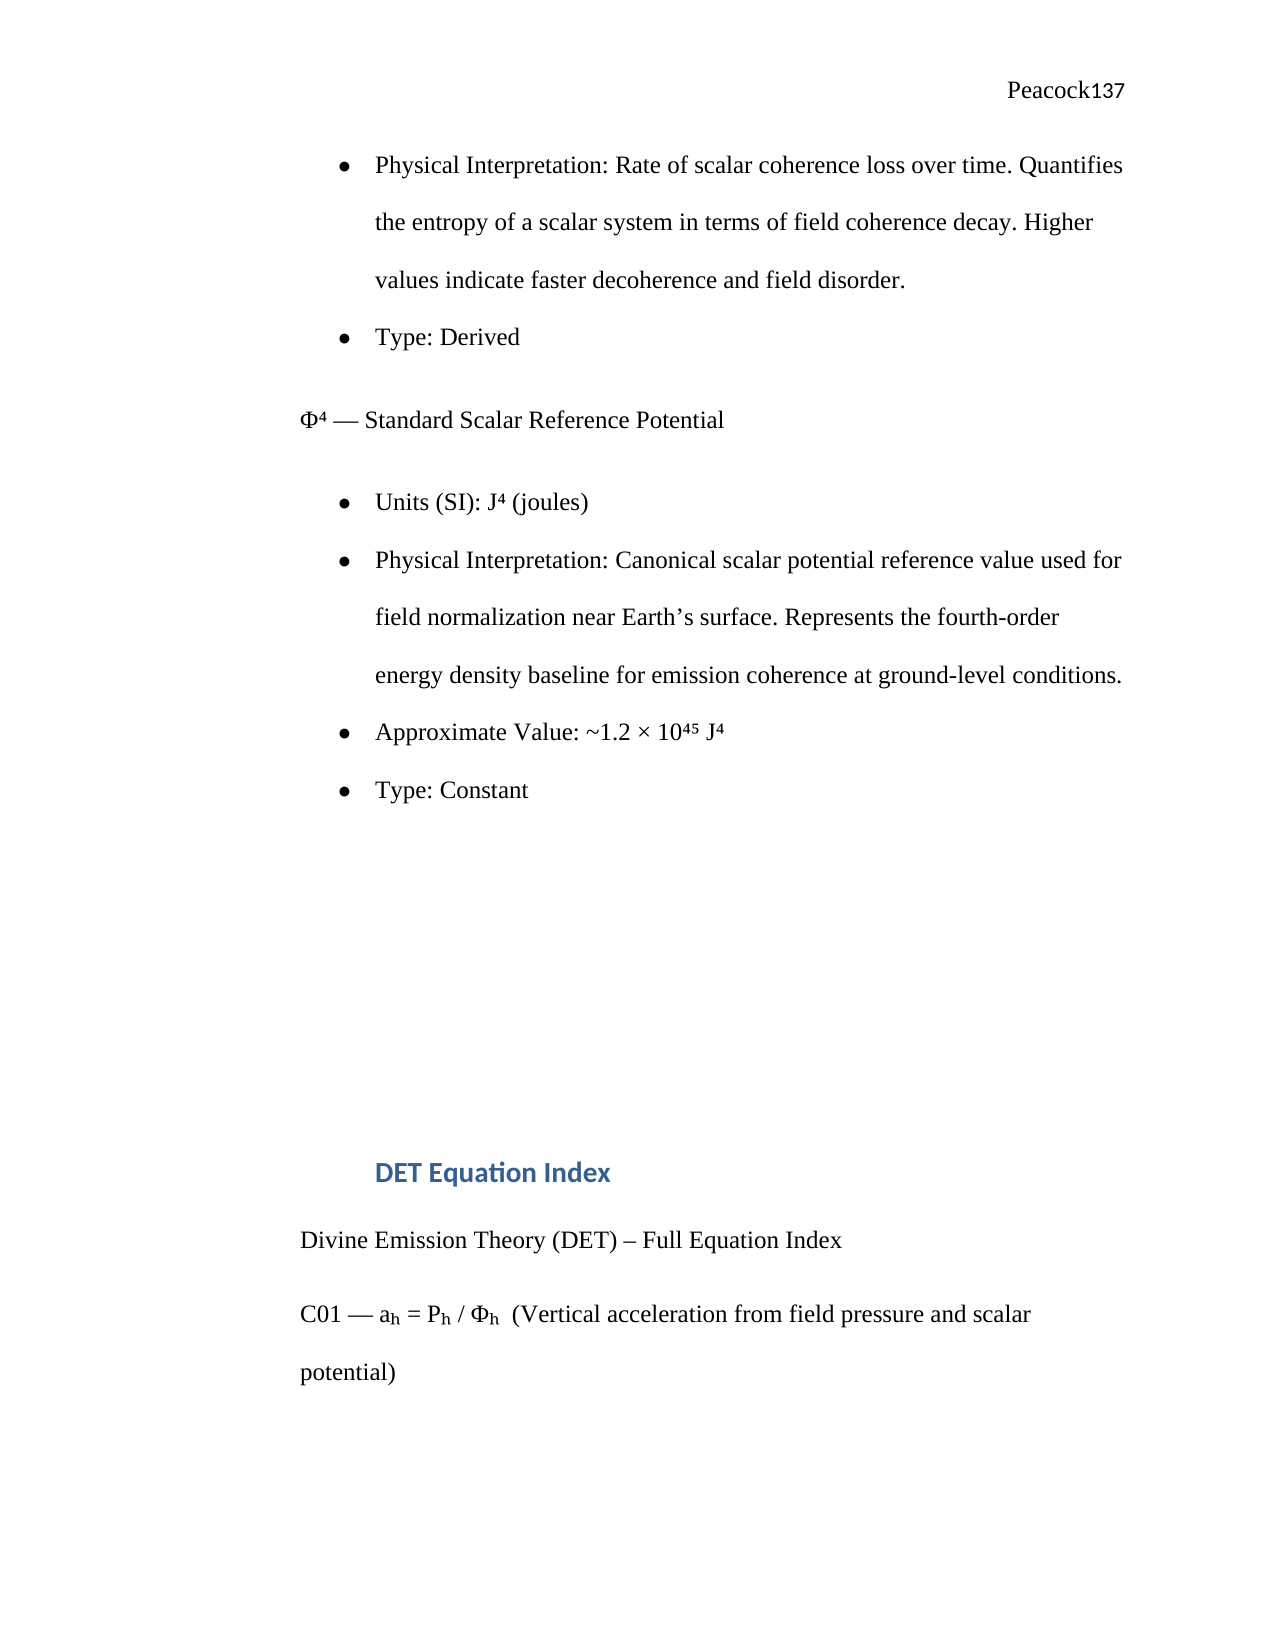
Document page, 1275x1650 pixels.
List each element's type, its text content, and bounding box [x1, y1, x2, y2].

list Approximate Value: ~1.2 × 10⁴⁵ J⁴ [337, 717, 1125, 746]
text C01 — aₕ = Pₕ / Φₕ (Vertical acceleration from field pressure and scalar potential) [300, 1299, 1125, 1386]
list Units (SI): J⁴ (joules) [337, 487, 1125, 516]
text Divine Emission Theory (DET) – Full Equation Index [300, 1225, 1125, 1254]
list Physical Interpretation: Rate of scalar coherence loss over time. Quantifies the entropy of a scalar system in terms of field coherence decay. Higher values indicate faster decoherence and field disorder. [337, 150, 1125, 294]
list Physical Interpretation: Canonical scalar potential reference value used for field normalization near Earth’s surface. Represents the fourth-order energy density baseline for emission coherence at ground-level conditions. [337, 545, 1125, 689]
text Φ⁴ — Standard Scalar Reference Potential [300, 405, 1125, 434]
subtitle DET Equation Index [225, 1154, 1125, 1189]
list Type: Derived [337, 322, 1125, 351]
list Type: Constant [337, 775, 1125, 860]
